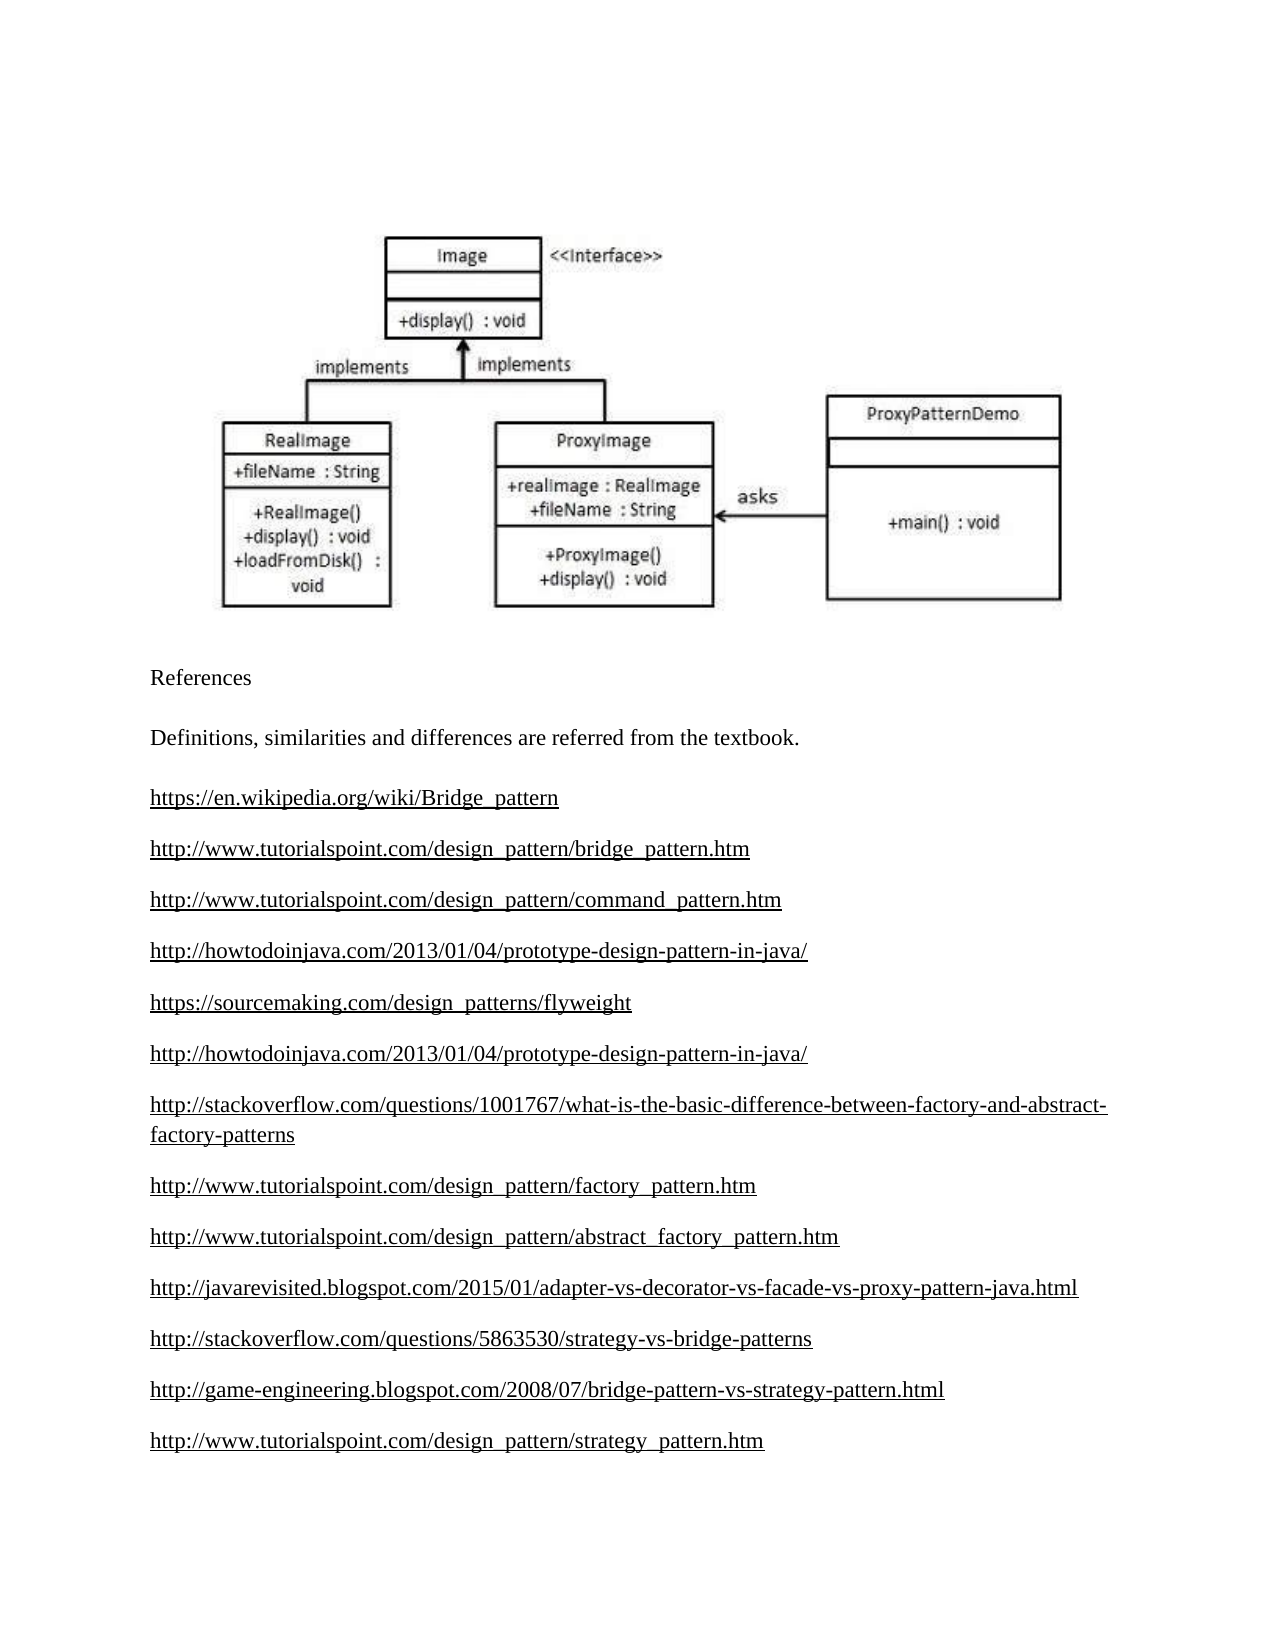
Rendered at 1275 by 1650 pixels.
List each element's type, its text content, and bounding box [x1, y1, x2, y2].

text http://stackoverflow.com/questions/5863530/strategy-vs-bridge-patterns [150, 1325, 1125, 1351]
text http://www.tutorialspoint.com/design_pattern/factory_pattern.htm [150, 1172, 1125, 1198]
text http://howtodoinjava.com/2013/01/04/prototype-design-pattern-in-java/ [150, 937, 1125, 964]
text http://howtodoinjava.com/2013/01/04/prototype-design-pattern-in-java/ [150, 1039, 1125, 1066]
text References [150, 663, 1125, 690]
text http://www.tutorialspoint.com/design_pattern/strategy_pattern.htm [150, 1427, 1125, 1453]
text https://en.wikipedia.org/wiki/Bridge_pattern [150, 784, 1125, 811]
text http://www.tutorialspoint.com/design_pattern/abstract_factory_pattern.htm [150, 1223, 1125, 1249]
text https://sourcemaking.com/design_patterns/flyweight [150, 988, 1125, 1015]
text http://www.tutorialspoint.com/design_pattern/command_pattern.htm [150, 886, 1125, 913]
picture [200, 210, 1075, 622]
text http://www.tutorialspoint.com/design_pattern/bridge_pattern.htm [150, 835, 1125, 862]
text http://game-engineering.blogspot.com/2008/07/bridge-pattern-vs-strategy-pattern.html [150, 1376, 1125, 1402]
text Definitions, similarities and differences are referred from the textbook. [150, 724, 1125, 750]
text http://javarevisited.blogspot.com/2015/01/adapter-vs-decorator-vs-facade-vs-proxy-pattern-java.html [150, 1274, 1125, 1300]
text http://stackoverflow.com/questions/1001767/what-is-the-basic-difference-between-factory-and-abstract-factory-patterns [150, 1091, 1125, 1147]
